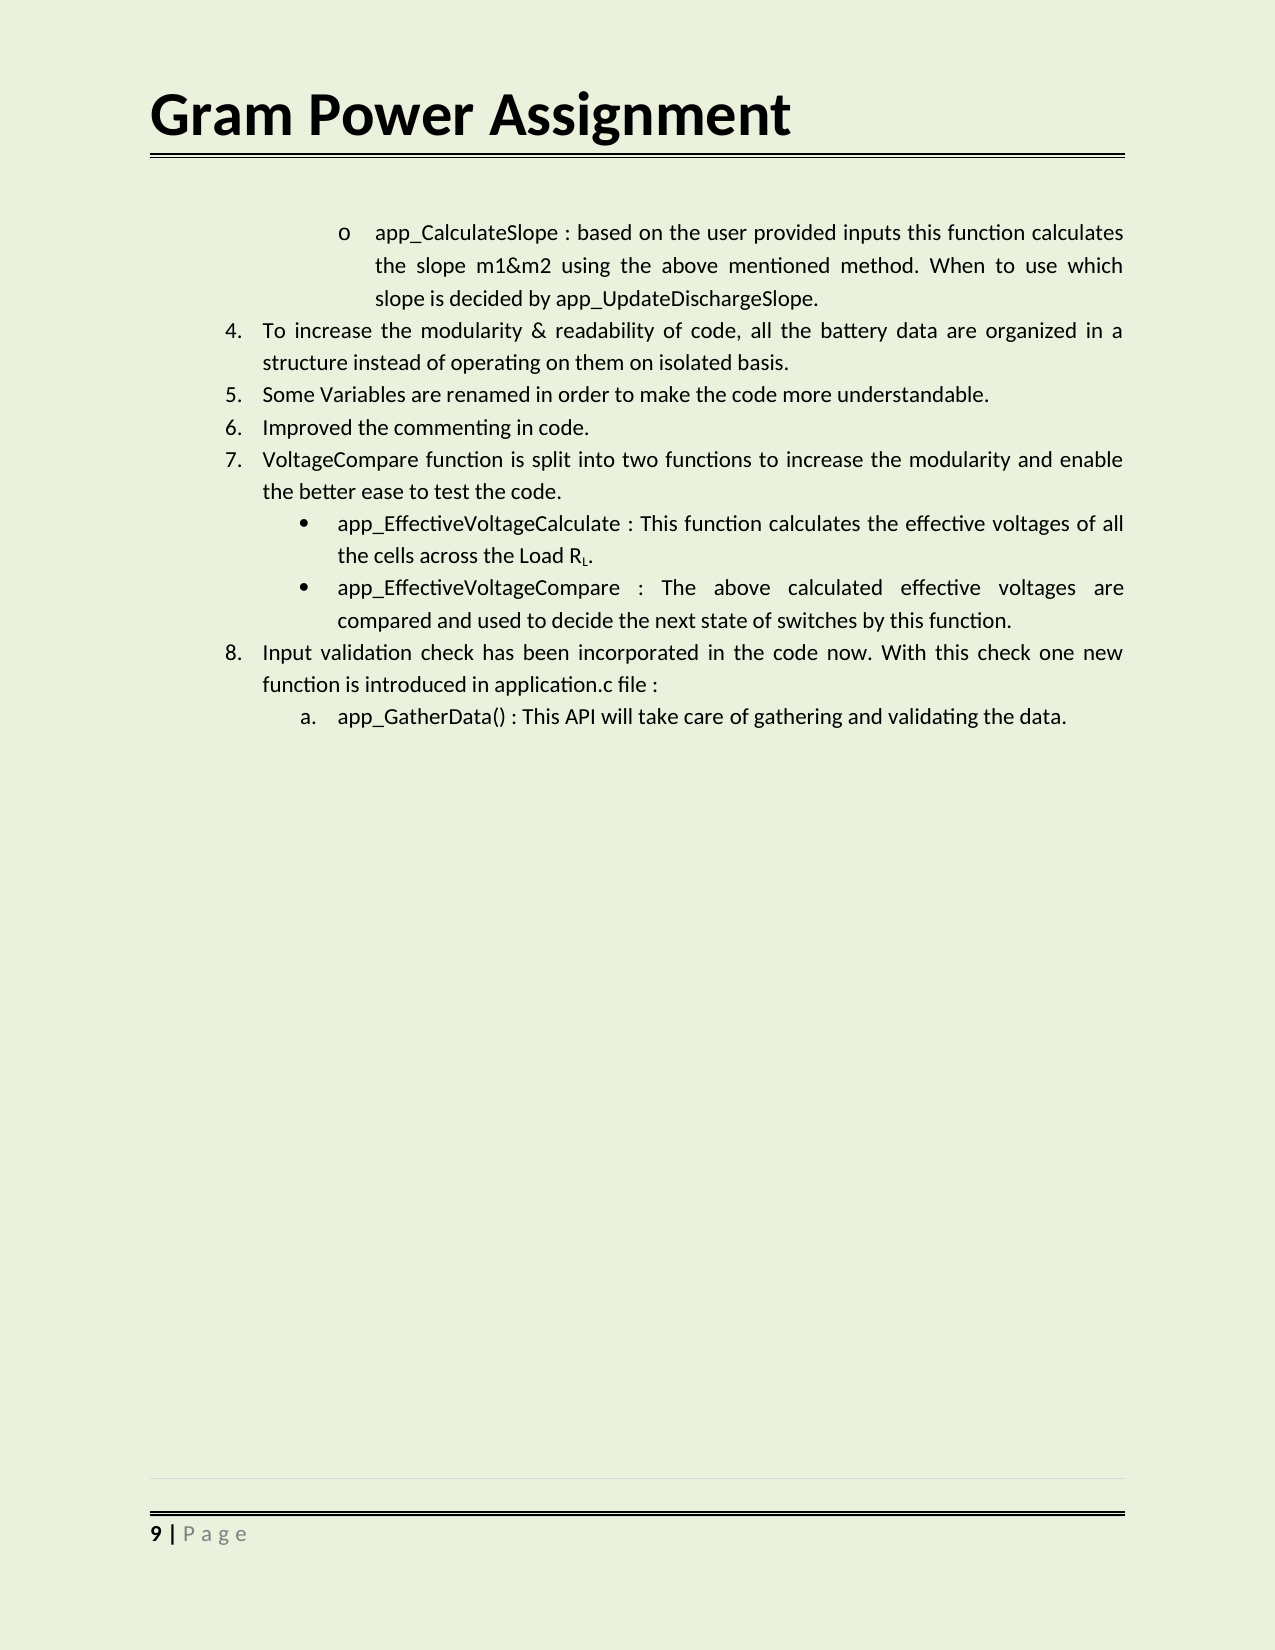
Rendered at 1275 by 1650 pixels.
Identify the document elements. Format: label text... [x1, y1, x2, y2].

list Input validation check has been incorporated in the code now. With this check one new function is introduced in application.c file : [225, 638, 1125, 698]
list Improved the commenting in code. [225, 413, 1125, 441]
list VoltageCompare function is split into two functions to increase the modularity and enable the better ease to test the code. [225, 445, 1125, 505]
list app_EffectiveVoltageCalculate : This function calculates the effective voltages of all the cells across the Load RL. [300, 509, 1125, 569]
list app_GatherData() : This API will take care of gathering and validating the data. [300, 702, 1125, 730]
list app_EffectiveVoltageCompare : The above calculated effective voltages are compared and used to decide the next state of switches by this function. [300, 573, 1125, 634]
list To increase the modularity & readability of code, all the battery data are organized in a structure instead of operating on them on isolated basis. [225, 316, 1125, 376]
list Some Variables are renamed in order to make the code more understandable. [225, 380, 1125, 408]
list app_CalculateSlope : based on the user provided inputs this function calculates the slope m1&m2 using the above mentioned method. When to use which slope is decided by app_UpdateDischargeSlope. [337, 218, 1125, 312]
